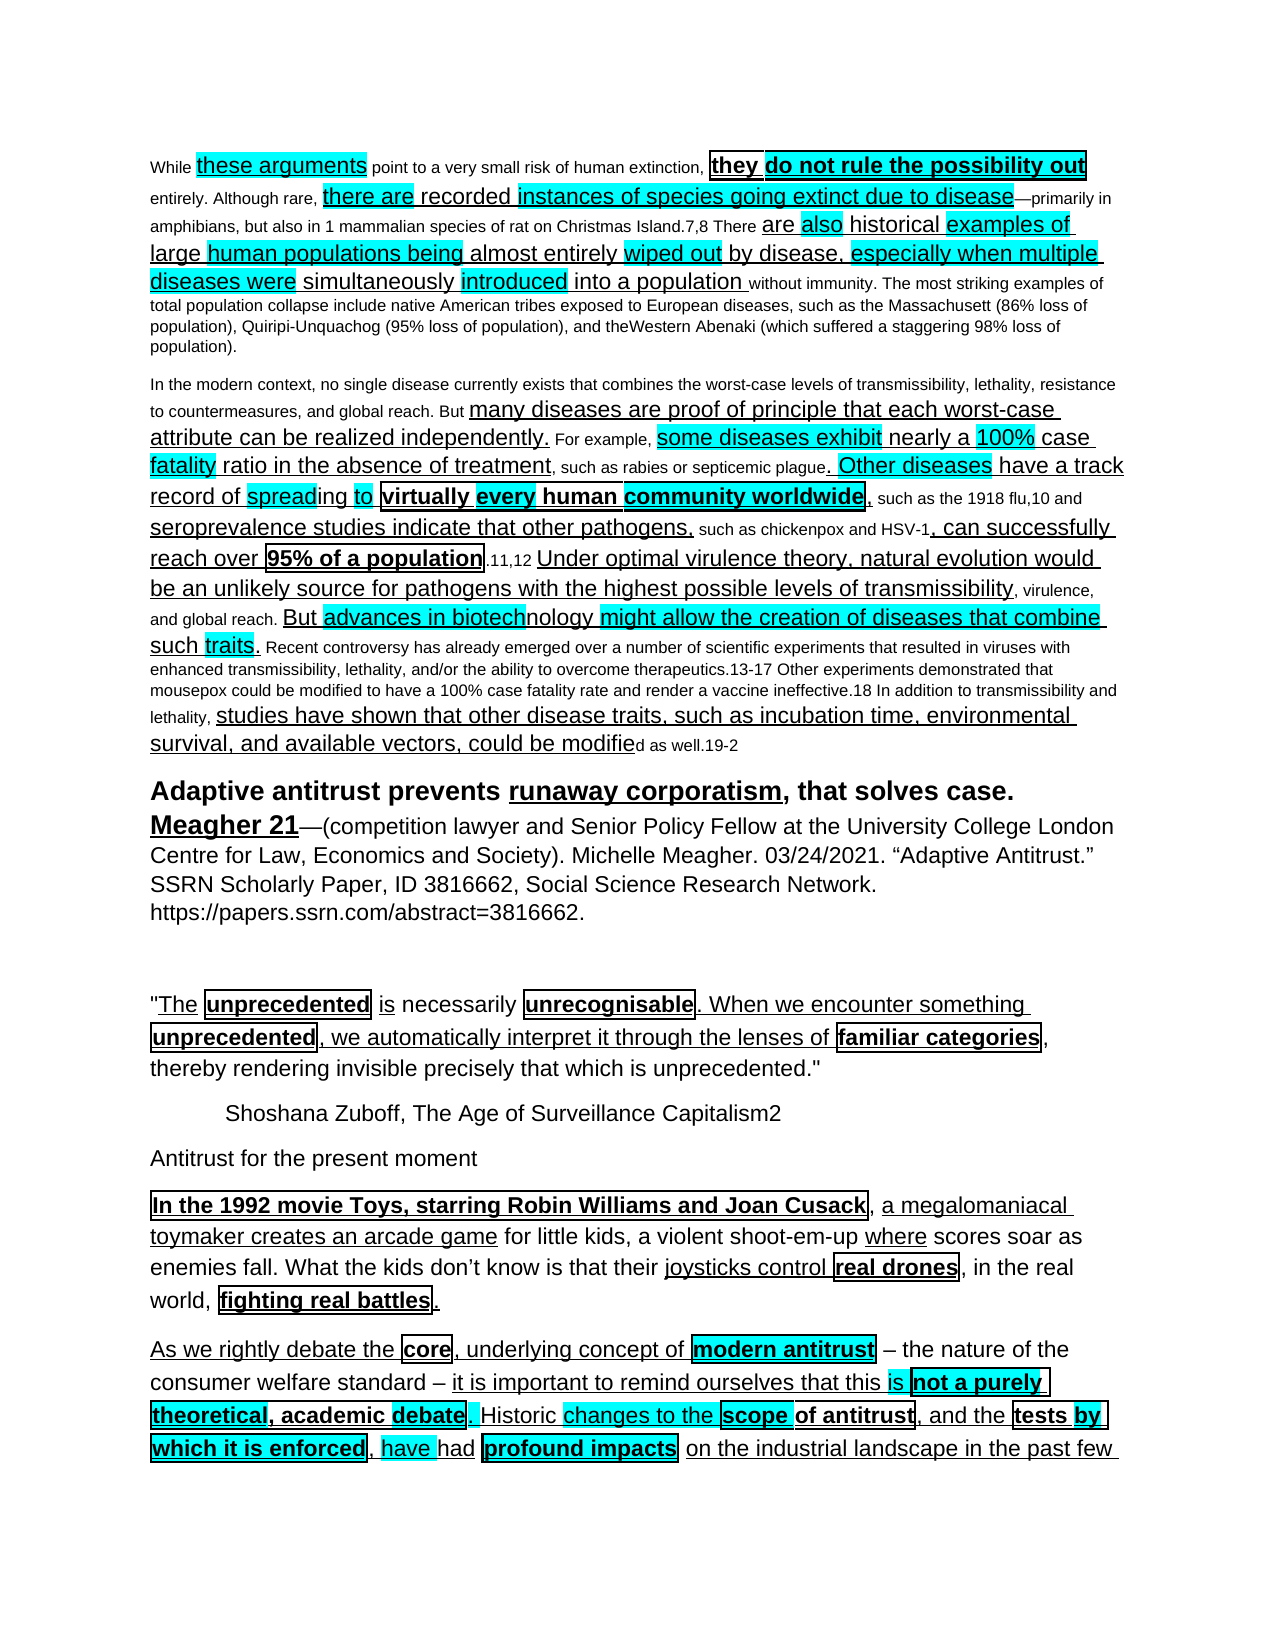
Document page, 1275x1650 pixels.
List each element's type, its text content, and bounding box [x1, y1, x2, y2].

text Meagher 21—(competition lawyer and Senior Policy Fellow at the University College London Centre for Law, Economics and Society). Michelle Meagher. 03/24/2021. “Adaptive Antitrust.” SSRN Scholarly Paper, ID 3816662, Social Science Research Network. https://papers.ssrn.com/abstract=3816662. [150, 809, 1125, 926]
text "The unprecedented is necessarily unrecognisable. When we encounter something unprecedented, we automatically interpret it through the lenses of familiar categories, thereby rendering invisible precisely that which is unprecedented." [150, 989, 1125, 1081]
text In the 1992 movie Toys, starring Robin Williams and Joan Cusack, a megalomaniacal toymaker creates an arcade game for little kids, a violent shoot-em-up where scores soar as enemies fall. What the kids don’t know is that their joysticks control real drones, in the real world, fighting real battles. [150, 1190, 1125, 1315]
subtitle Adaptive antitrust prevents runaway corporatism, that solves case. [150, 775, 1125, 806]
text While these arguments point to a very small risk of human extinction, they do not rule the possibility out entirely. Although rare, there are recorded instances of species going extinct due to disease—primarily in amphibians, but also in 1 mammalian species of rat on Christmas Island.7,8 There are also historical examples of large human populations being almost entirely wiped out by disease, especially when multiple diseases were simultaneously introduced into a population without immunity. The most striking examples of total population collapse include native American tribes exposed to European diseases, such as the Massachusett (86% loss of population), Quiripi-Unquachog (95% loss of population), and theWestern Abenaki (which suffered a staggering 98% loss of population). [150, 150, 1125, 356]
text Antitrust for the present moment [150, 1145, 1125, 1171]
text Shoshana Zuboff, The Age of Surveillance Capitalism2 [150, 1100, 1125, 1126]
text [150, 1334, 1125, 1463]
text In the modern context, no single disease currently exists that combines the worst-case levels of transmissibility, lethality, resistance to countermeasures, and global reach. But many diseases are proof of principle that each worst-case attribute can be realized independently. For example, some diseases exhibit nearly a 100% case fatality ratio in the absence of treatment, such as rabies or septicemic plague. Other diseases have a track record of spreading to virtually every human community worldwide, such as the 1918 flu,10 and seroprevalence studies indicate that other pathogens, such as chickenpox and HSV-1, can successfully reach over 95% of a population.11,12 Under optimal virulence theory, natural evolution would be an unlikely source for pathogens with the highest possible levels of transmissibility, virulence, and global reach. But advances in biotechnology might allow the creation of diseases that combine such traits. Recent controversy has already emerged over a number of scientific experiments that resulted in viruses with enhanced transmissibility, lethality, and/or the ability to overcome therapeutics.13-17 Other experiments demonstrated that mousepox could be modified to have a 100% case fatality rate and render a vaccine ineffective.18 In addition to transmissibility and lethality, studies have shown that other disease traits, such as incubation time, environmental survival, and available vectors, could be modified as well.19-2 [150, 374, 1125, 756]
